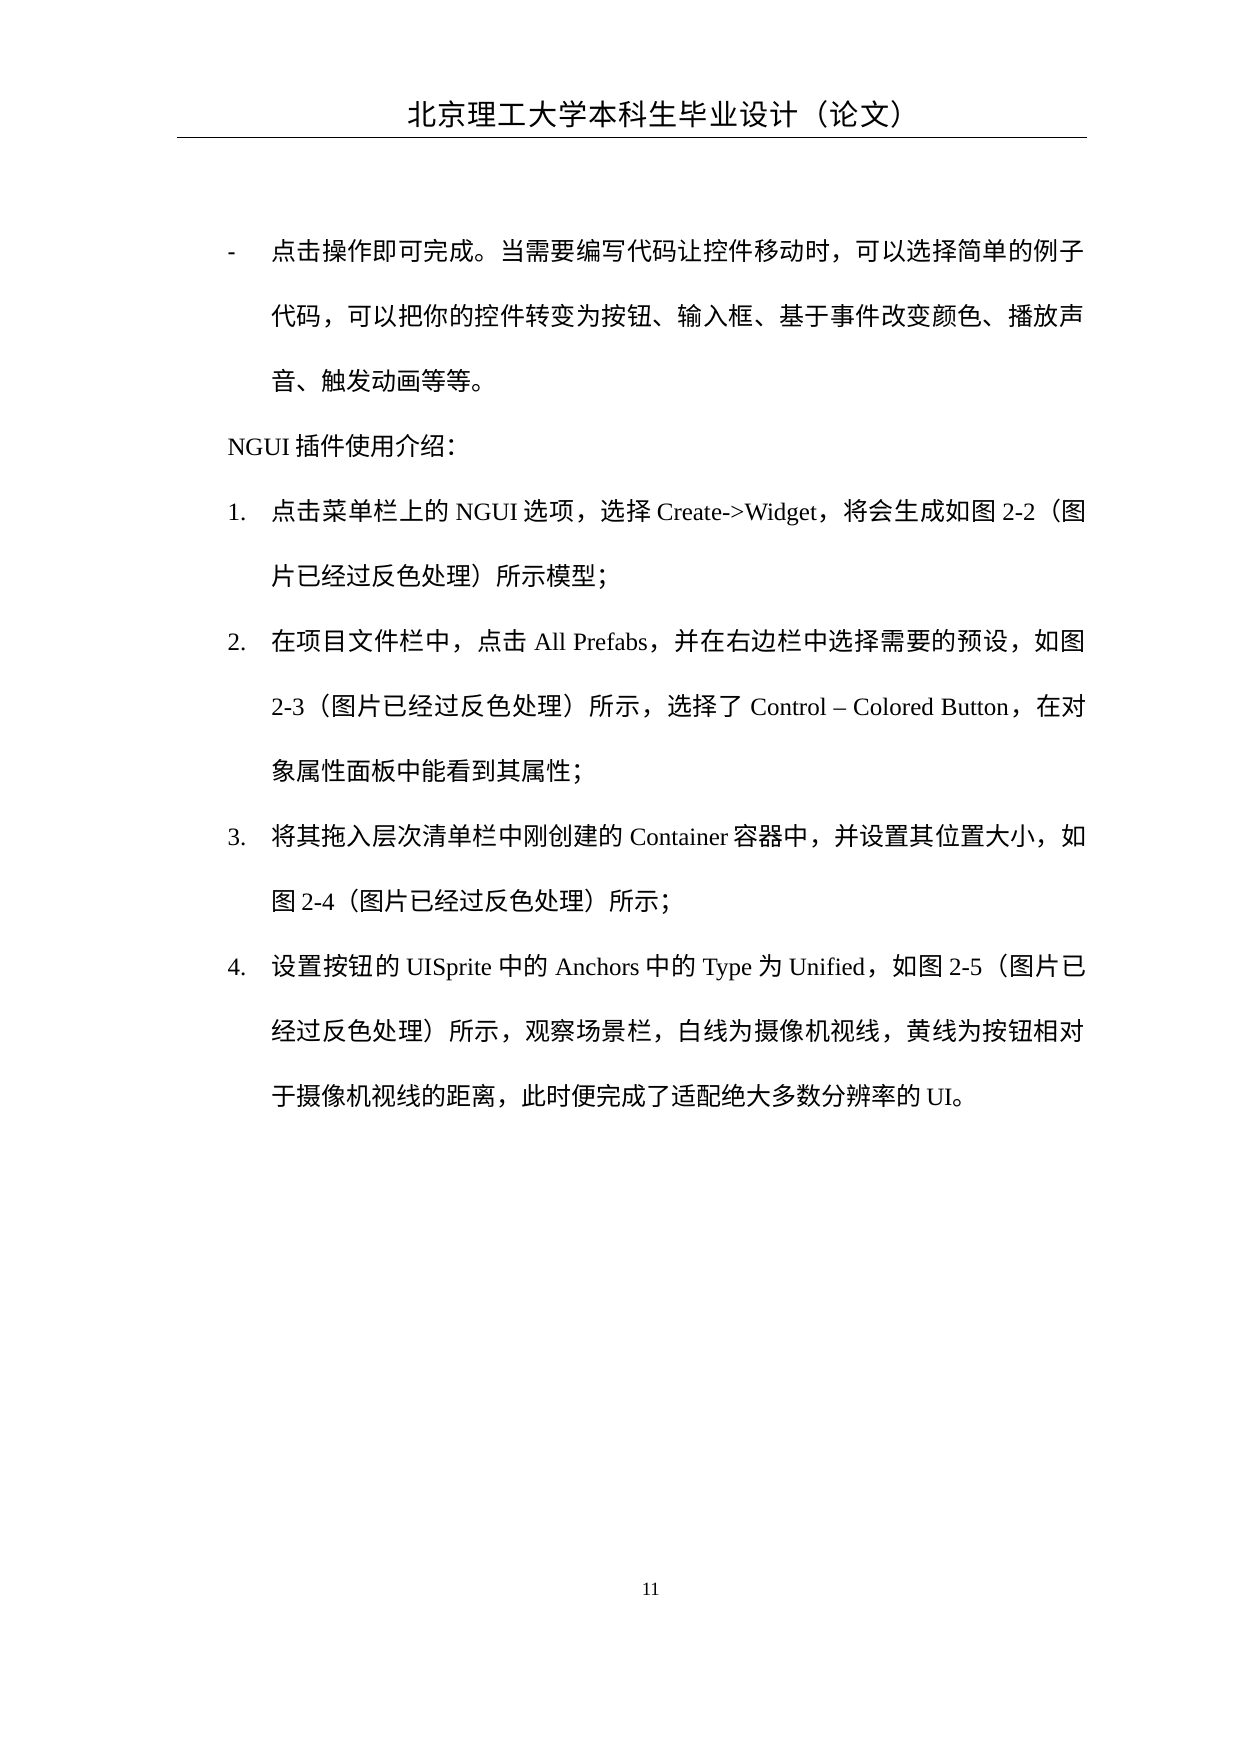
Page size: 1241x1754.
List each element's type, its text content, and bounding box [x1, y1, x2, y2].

text NGUI插件使用介绍： [227, 412, 1087, 477]
list 点击菜单栏上的NGUI选项，选择Create->Widget，将会生成如图2-2（图片已经过反色处理）所示模型； [227, 477, 1087, 607]
list 设置按钮的UISprite中的Anchors中的Type为Unified，如图2-5（图片已经过反色处理）所示，观察场景栏，白线为摄像机视线，黄线为按钮相对于摄像机视线的距离，此时便完成了适配绝大多数分辨率的UI。 [227, 932, 1087, 1127]
list 将其拖入层次清单栏中刚创建的Container容器中，并设置其位置大小，如图2-4（图片已经过反色处理）所示； [227, 802, 1087, 932]
list 在项目文件栏中，点击All Prefabs，并在右边栏中选择需要的预设，如图2-3（图片已经过反色处理）所示，选择了Control – Colored Button，在对象属性面板中能看到其属性； [227, 607, 1087, 802]
list 点击操作即可完成。当需要编写代码让控件移动时，可以选择简单的例子代码，可以把你的控件转变为按钮、输入框、基于事件改变颜色、播放声音、触发动画等等。 [227, 217, 1087, 412]
